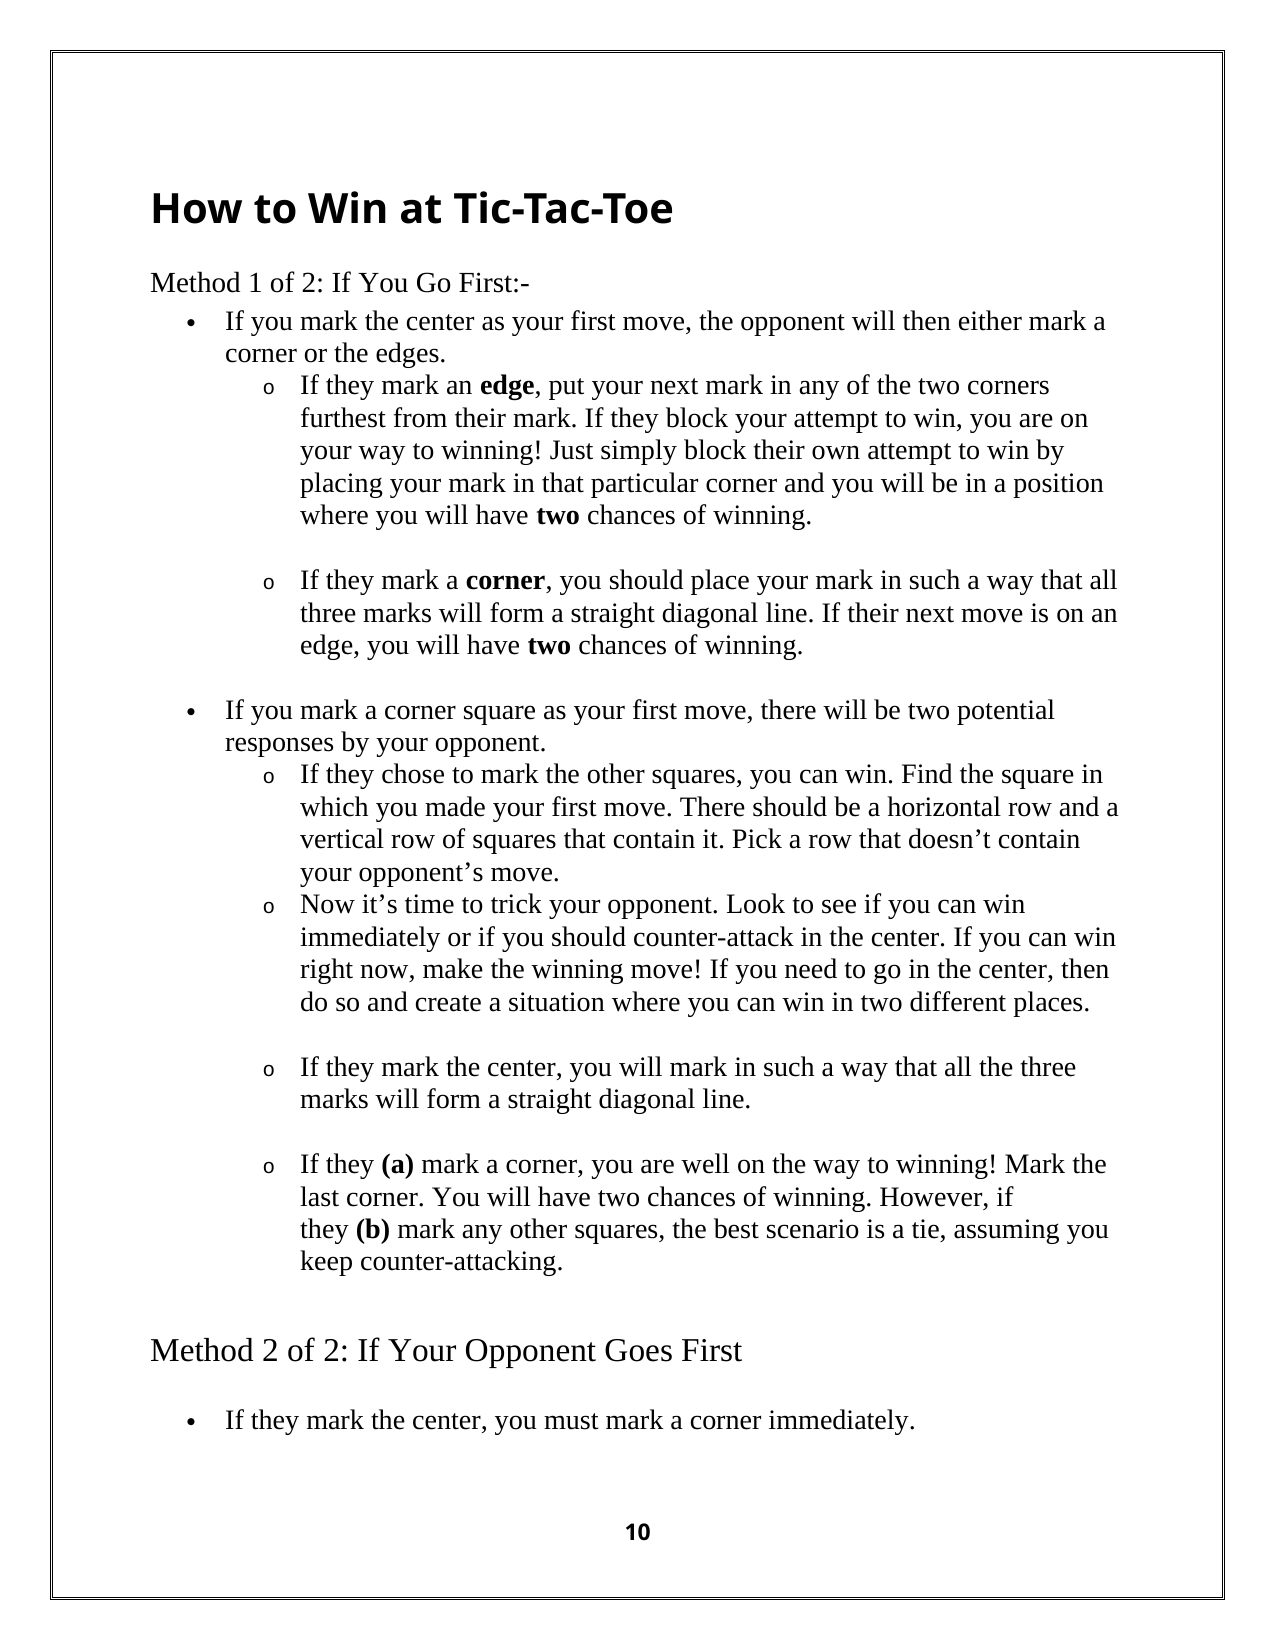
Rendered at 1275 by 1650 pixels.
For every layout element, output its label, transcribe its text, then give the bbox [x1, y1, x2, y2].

list If they mark the center, you must mark a corner immediately. [187, 1403, 1125, 1435]
list If they mark an edge, put your next mark in any of the two corners furthest from their mark. If they block your attempt to win, you are on your way to winning! Just simply block their own attempt to win by placing your mark in that particular corner and you will be in a position where you will have two chances of winning. [262, 368, 1125, 531]
list If they mark the center, you will mark in such a way that all the three marks will form a straight diagonal line. [262, 1049, 1125, 1114]
list If you mark the center as your first move, the opponent will then either mark a corner or the edges. [187, 304, 1125, 368]
text How to Win at Tic-Tac-Toe [150, 179, 1125, 236]
list If they chose to mark the other squares, you can win. Find the square in which you made your first move. There should be a horizontal row and a vertical row of squares that contain it. Pick a row that doesn’t contain your opponent’s move. [262, 758, 1125, 887]
list If they mark a corner, you should place your mark in such a way that all three marks will form a straight diagonal line. If their next move is on an edge, you will have two chances of winning. [262, 563, 1125, 660]
list Now it’s time to trick your opponent. Look to see if you can win immediately or if you should counter-attack in the center. If you can win right now, make the winning move! If you need to go in the center, then do so and create a situation where you can win in two different places. [262, 887, 1125, 1017]
list If you mark a corner square as your first move, there will be two potential responses by your opponent. [187, 693, 1125, 758]
subtitle Method 2 of 2: If Your Opponent Goes First [150, 1330, 1125, 1368]
subtitle Method 1 of 2: If You Go First:- [150, 265, 1125, 299]
list If they (a) mark a corner, you are well on the way to winning! Mark the last corner. You will have two chances of winning. However, if they (b) mark any other squares, the best scenario is a tie, assuming you keep counter-attacking. [262, 1147, 1125, 1277]
